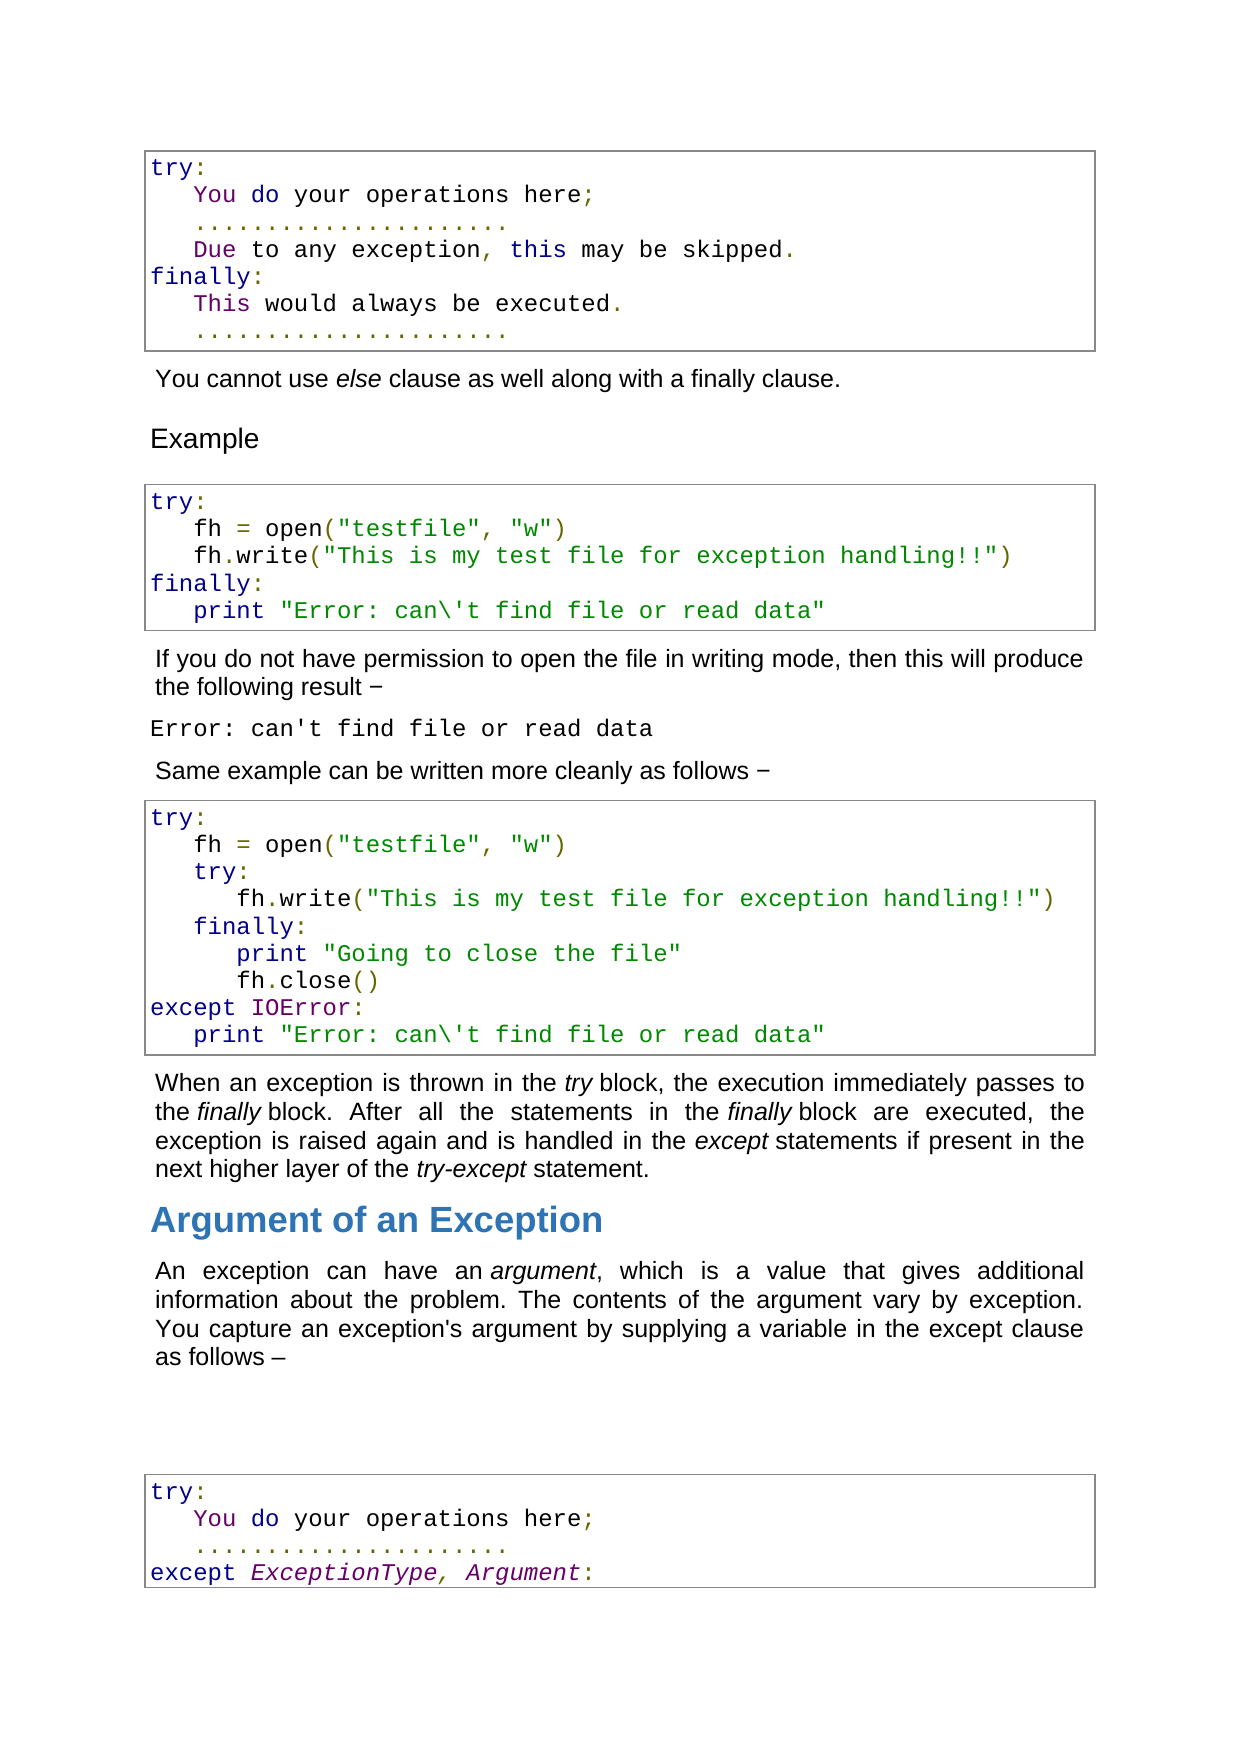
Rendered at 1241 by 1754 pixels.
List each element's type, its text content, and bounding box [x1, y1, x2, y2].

text fh.close() [150, 968, 1090, 996]
text print "Error: can\'t find file or read data" [146, 592, 1094, 630]
text try: [146, 801, 1094, 832]
text Same example can be written more cleanly as follows − [155, 756, 1085, 784]
text Due to any exception, this may be skipped. [150, 237, 1090, 264]
text try: [146, 485, 1094, 517]
text When an exception is thrown in the try block, the execution immediately passes to the finally block. After all the statements in the finally block are executed, the exception is raised again and is handled in the except statements if present in the next higher layer of the try-except statement. [155, 1068, 1085, 1183]
subtitle Example [150, 422, 1090, 454]
text This would always be executed. [150, 292, 1090, 313]
text You do your operations here; [150, 183, 1090, 210]
text fh.write("This is my test file for exception handling!!") [150, 544, 1090, 571]
text print "Going to close the file" [150, 941, 1090, 968]
text try: [150, 860, 1090, 887]
text finally: [150, 264, 1090, 292]
text try: [146, 152, 1094, 183]
text finally: [150, 571, 1090, 592]
text except ExceptionType, Argument: [150, 1561, 1090, 1587]
text fh.write("This is my test file for exception handling!!") [150, 887, 1090, 914]
text Error: can't find file or read data [150, 716, 1090, 743]
text ...................... [150, 1534, 1090, 1561]
subtitle Argument of an Exception [150, 1198, 1090, 1240]
text print "Error: can\'t find file or read data" [146, 1017, 1094, 1054]
text ...................... [150, 210, 1090, 237]
text try: [146, 1475, 1094, 1506]
text except IOError: [150, 996, 1090, 1017]
text You do your operations here; [150, 1506, 1090, 1534]
text You cannot use else clause as well along with a finally clause. [155, 364, 1085, 393]
text finally: [150, 914, 1090, 941]
text If you do not have permission to open the file in writing mode, then this will produce the following result − [155, 644, 1085, 701]
text ...................... [146, 313, 1094, 350]
text fh = open("testfile", "w") [150, 517, 1090, 544]
text fh = open("testfile", "w") [150, 832, 1090, 860]
text An exception can have an argument, which is a value that gives additional information about the problem. The contents of the argument vary by exception. You capture an exception's argument by supplying a variable in the except clause as follows – [155, 1256, 1085, 1371]
